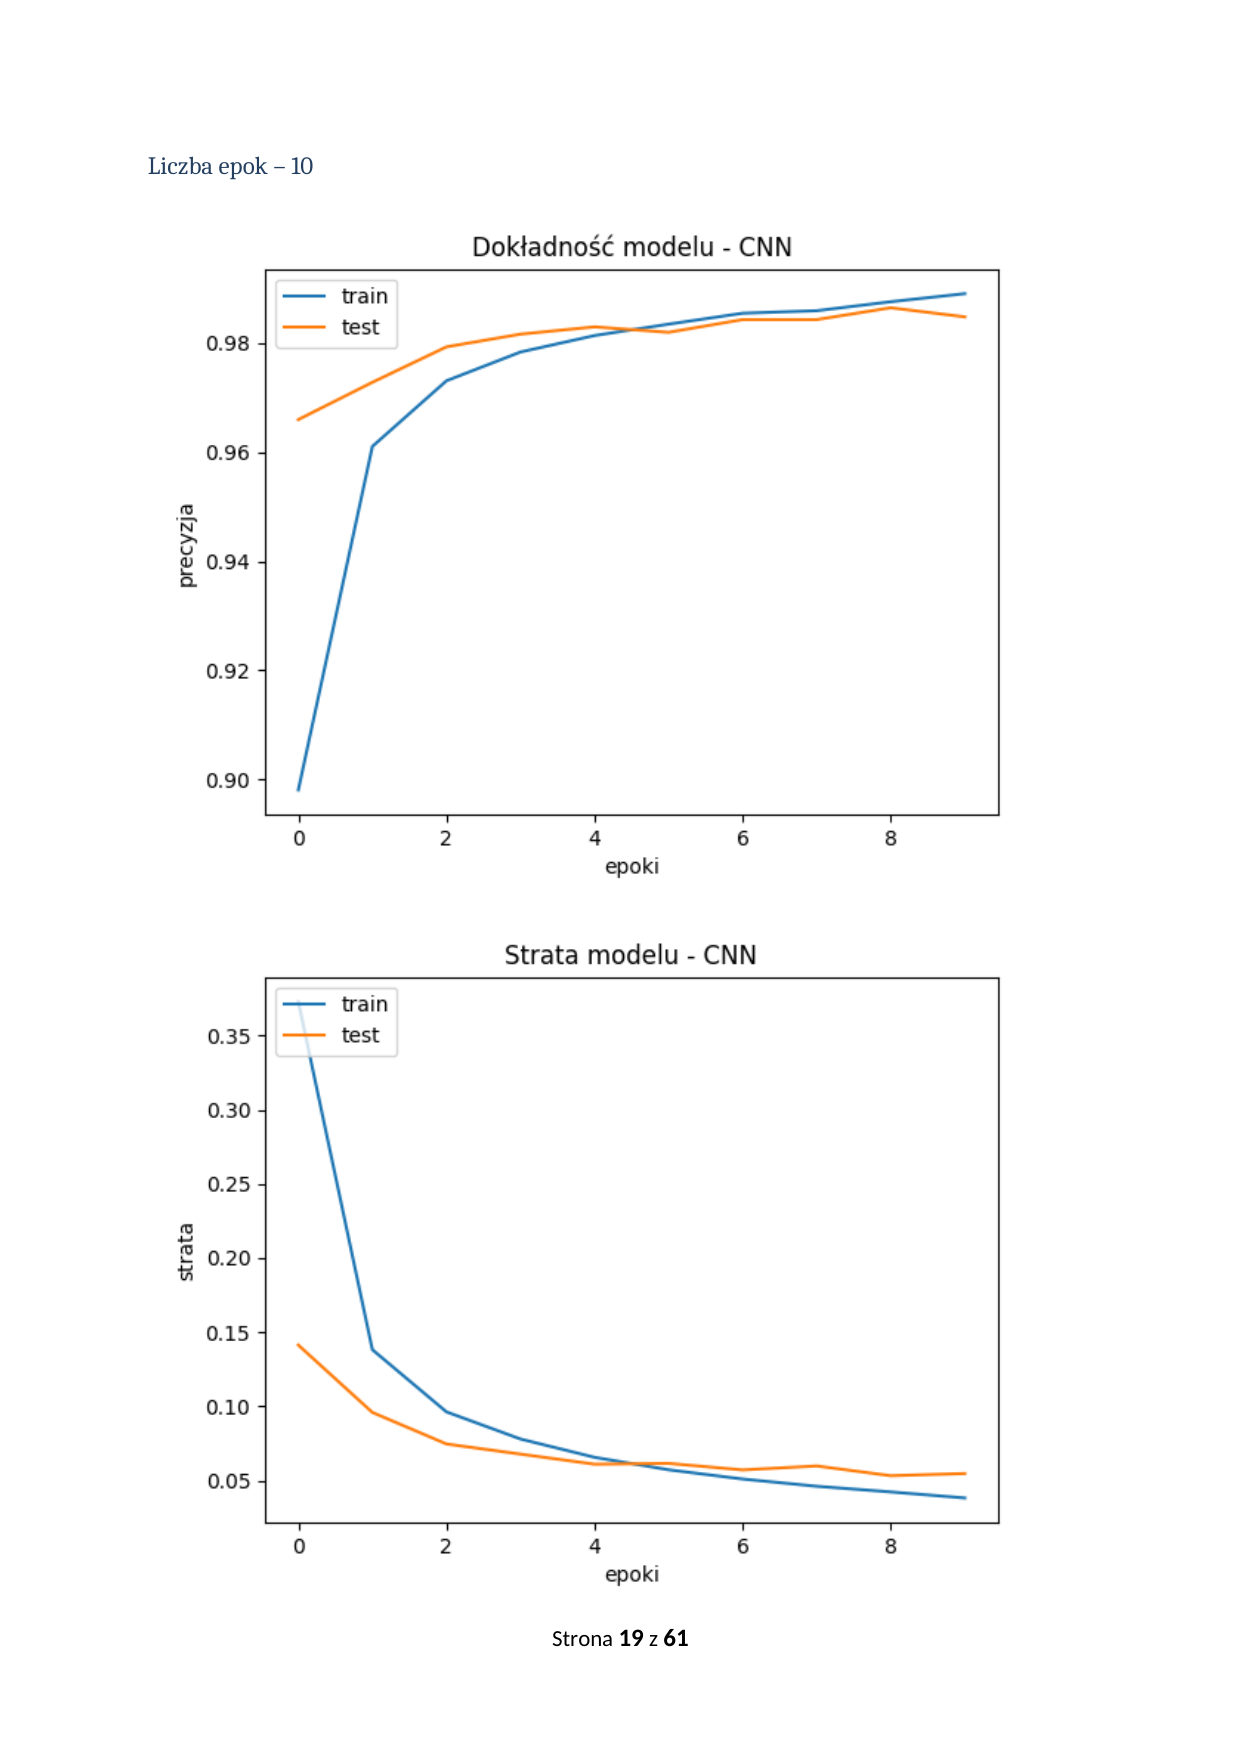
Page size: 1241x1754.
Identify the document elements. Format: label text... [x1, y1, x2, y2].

picture [147, 184, 1093, 1601]
subtitle Liczba epok – 10 [148, 152, 1093, 181]
